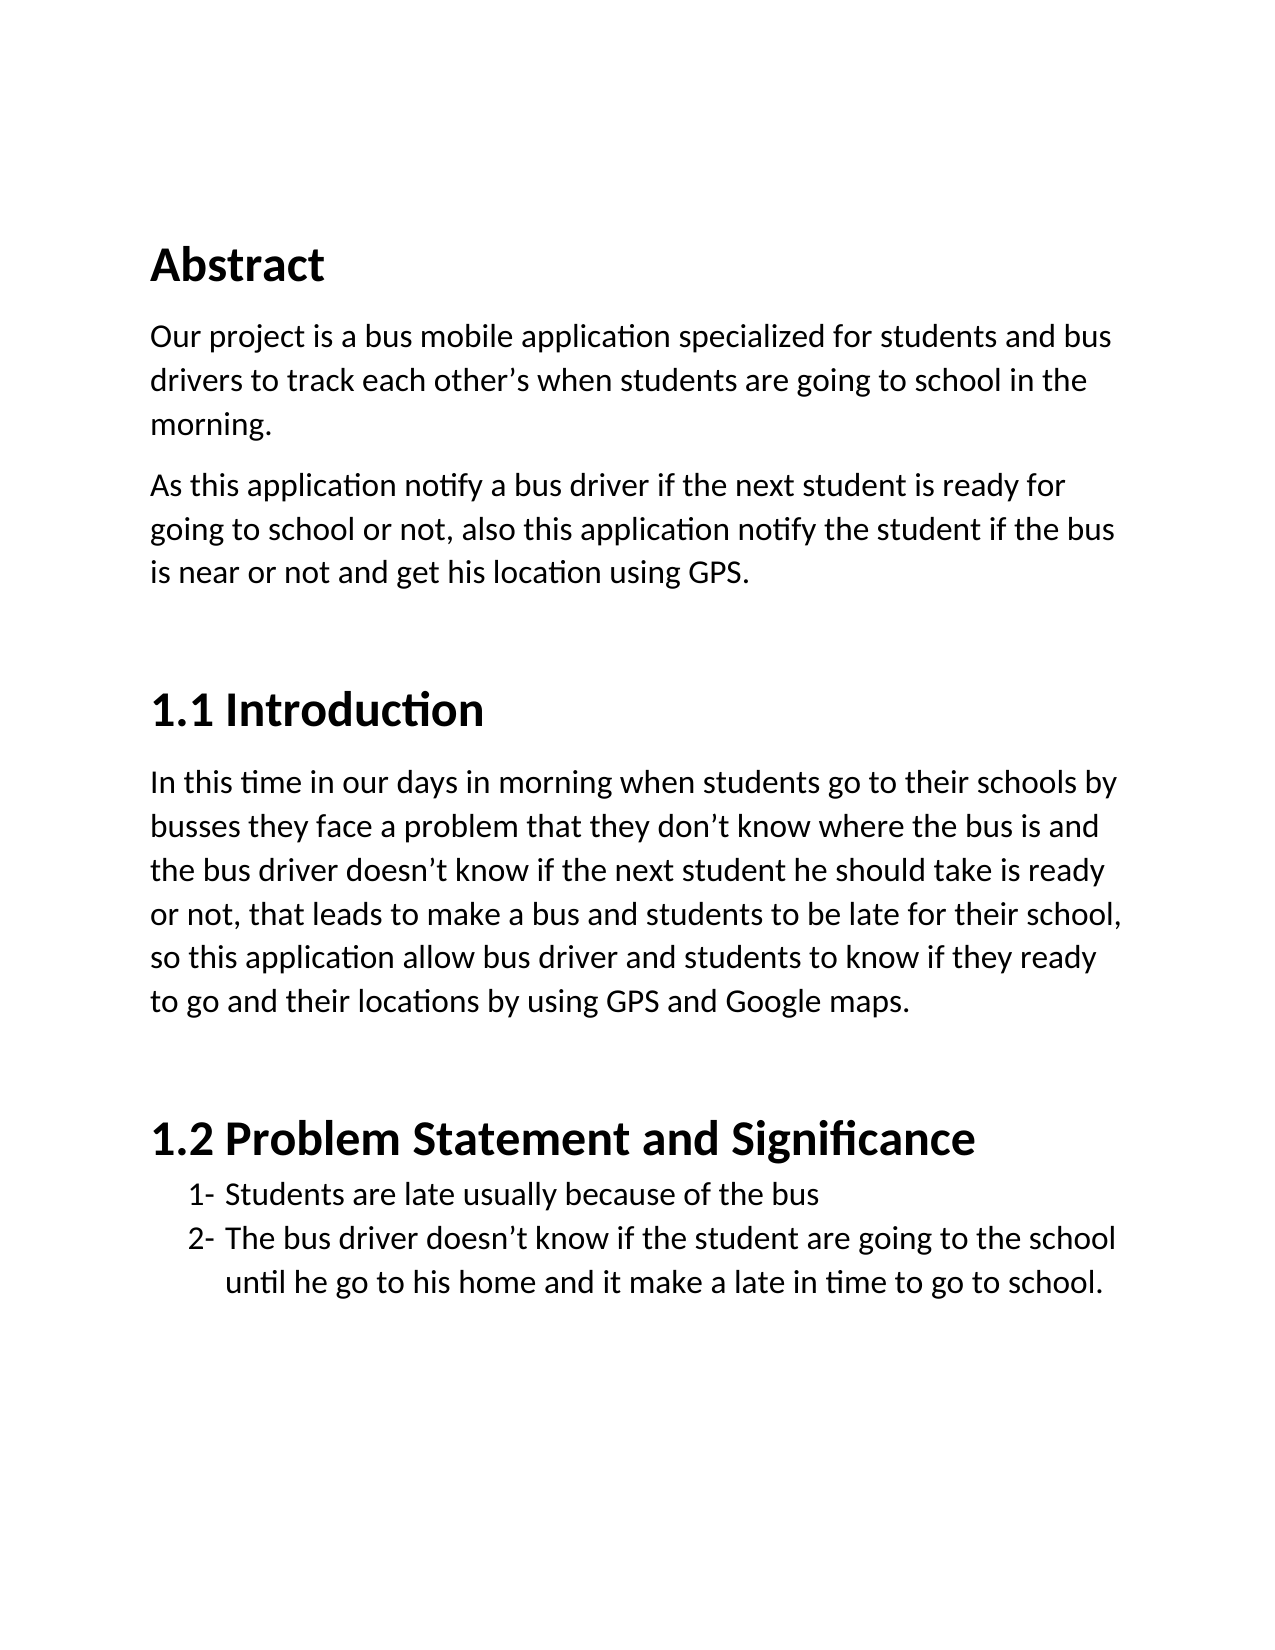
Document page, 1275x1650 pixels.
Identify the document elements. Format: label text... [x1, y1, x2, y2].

text Abstract [150, 232, 1125, 293]
text Our project is a bus mobile application specialized for students and bus drivers to track each other’s when students are going to school in the morning. [150, 315, 1125, 444]
list Students are late usually because of the bus [187, 1173, 1125, 1214]
text In this time in our days in morning when students go to their schools by busses they face a problem that they don’t know where the bus is and the bus driver doesn’t know if the next student he should take is ready or not, that leads to make a bus and students to be late for their school, so this application allow bus driver and students to know if they ready to go and their locations by using GPS and Google maps. [150, 761, 1125, 1021]
list Introduction [150, 678, 1125, 739]
text As this application notify a bus driver if the next student is ready for going to school or not, also this application notify the student if the bus is near or not and get his location using GPS. [150, 463, 1125, 592]
list The bus driver doesn’t know if the student are going to the school until he go to his home and it make a late in time to go to school. [187, 1217, 1125, 1302]
list Problem Statement and Significance [150, 1107, 1125, 1168]
